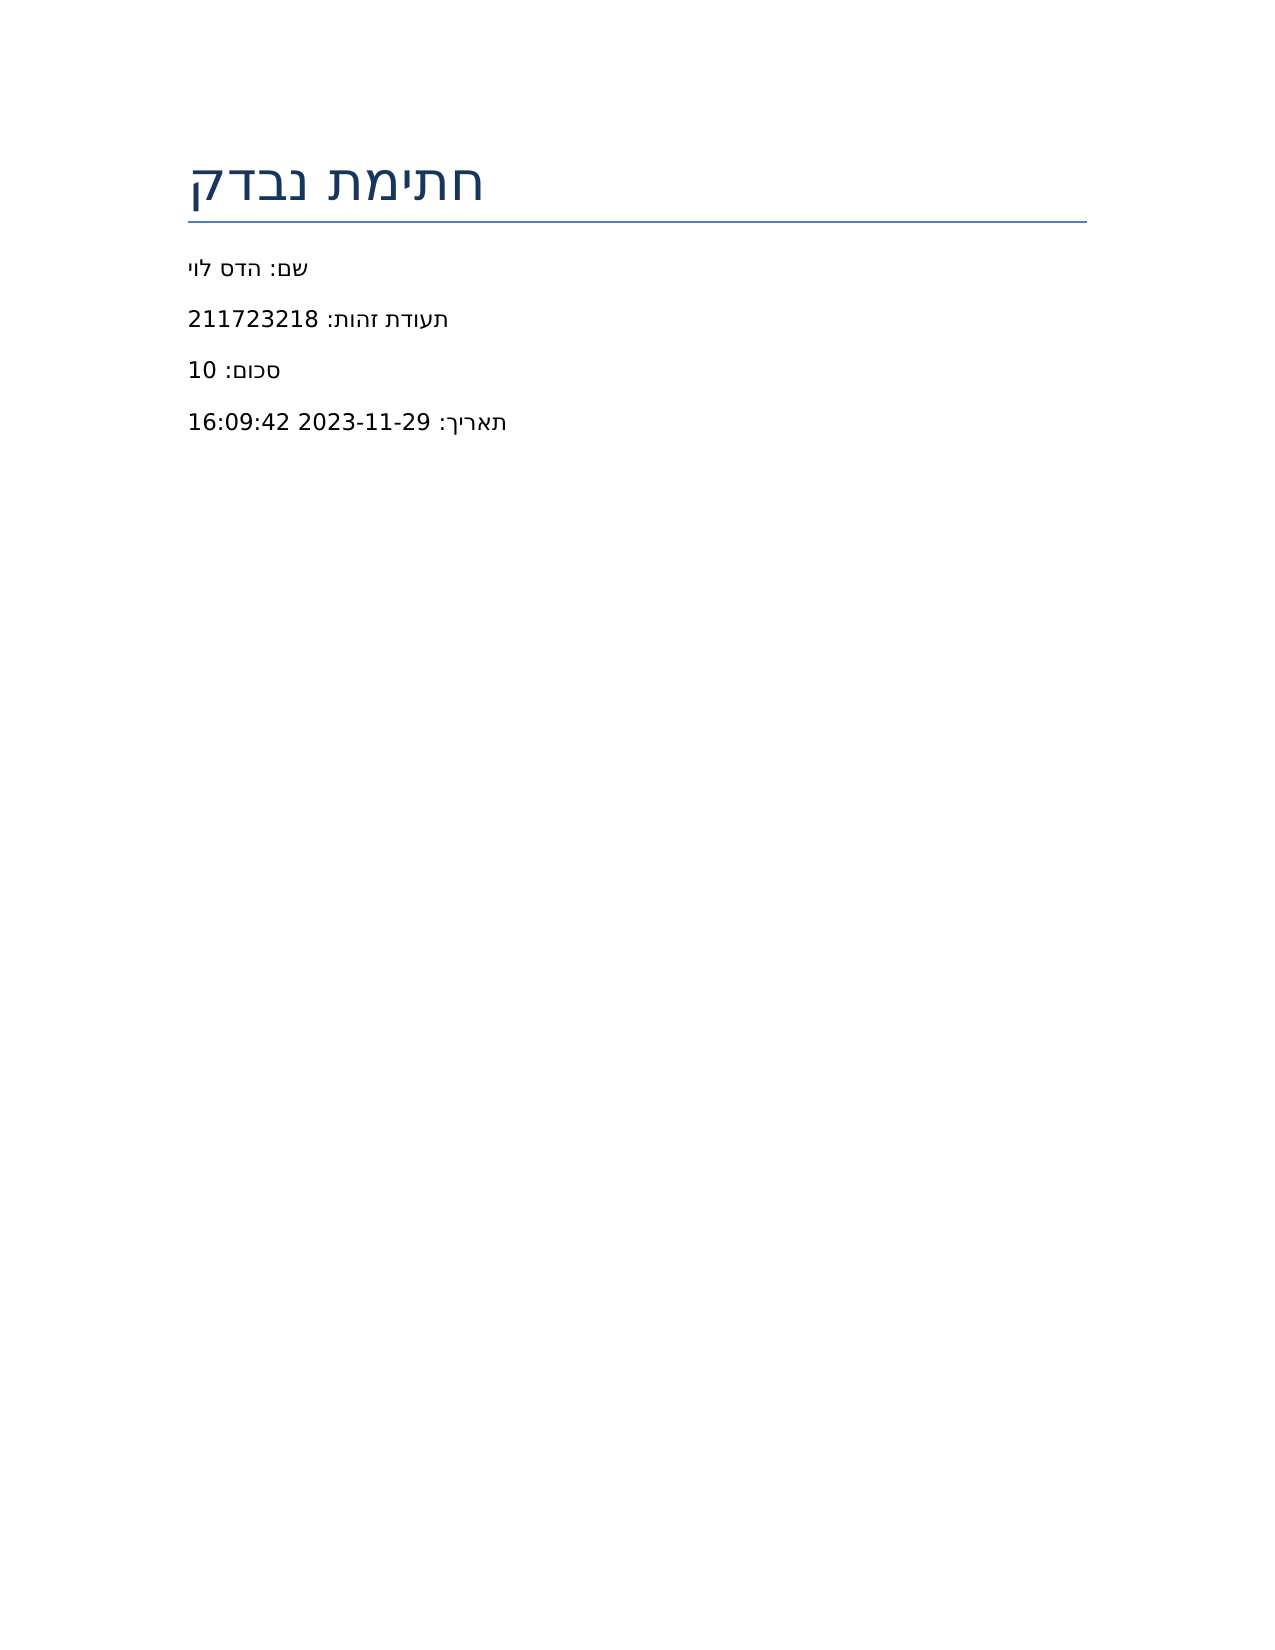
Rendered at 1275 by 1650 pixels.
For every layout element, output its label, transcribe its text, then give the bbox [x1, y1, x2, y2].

text סכום: 10 [187, 358, 1087, 384]
text תעודת זהות: 211723218 [187, 306, 1087, 333]
text שם: הדס לוי [187, 255, 1087, 281]
text תאריך: 2023-11-29 16:09:42 [187, 409, 1087, 436]
title חתימת נבדק [187, 150, 1087, 223]
